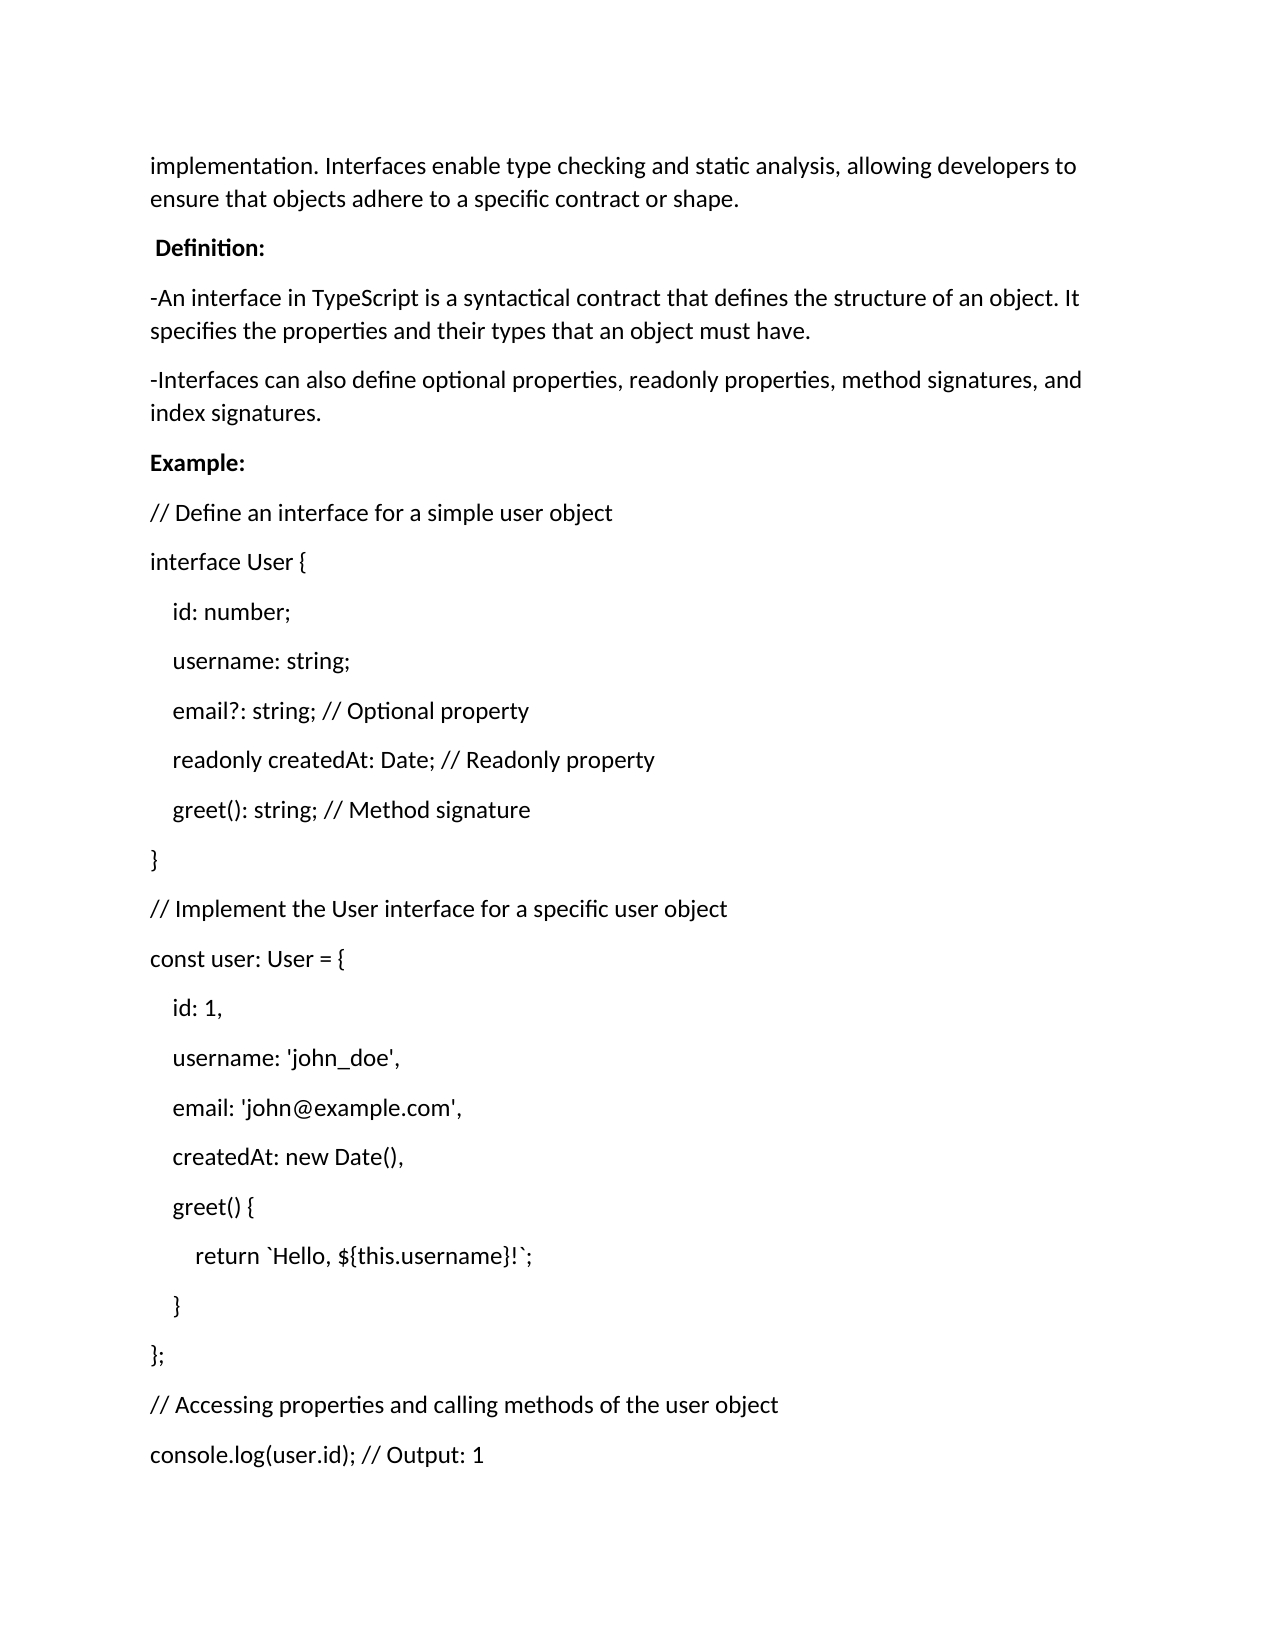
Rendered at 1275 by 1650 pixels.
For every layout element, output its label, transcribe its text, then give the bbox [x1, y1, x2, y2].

text greet(): string; // Method signature [150, 794, 1125, 825]
text -An interface in TypeScript is a syntactical contract that defines the structure of an object. It specifies the properties and their types that an object must have. [150, 282, 1125, 346]
text } [150, 844, 1125, 874]
text id: 1, [150, 992, 1125, 1023]
text // Define an interface for a simple user object [150, 497, 1125, 527]
text createdAt: new Date(), [150, 1141, 1125, 1172]
text username: string; [150, 645, 1125, 676]
text email: 'john@example.com', [150, 1092, 1125, 1122]
text greet() { [150, 1191, 1125, 1221]
text id: number; [150, 596, 1125, 626]
text return `Hello, ${this.username}!`; [150, 1240, 1125, 1271]
text }; [150, 1339, 1125, 1370]
text -Interfaces can also define optional properties, readonly properties, method signatures, and index signatures. [150, 364, 1125, 428]
text email?: string; // Optional property [150, 695, 1125, 726]
text Definition: [150, 232, 1125, 263]
text } [150, 1290, 1125, 1321]
text console.log(user.id); // Output: 1 [150, 1439, 1125, 1469]
text const user: User = { [150, 943, 1125, 973]
text Example: [150, 447, 1125, 478]
text // Accessing properties and calling methods of the user object [150, 1389, 1125, 1420]
text interface User { [150, 546, 1125, 577]
text username: 'john_doe', [150, 1042, 1125, 1073]
text // Implement the User interface for a specific user object [150, 893, 1125, 924]
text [150, 150, 1125, 213]
text readonly createdAt: Date; // Readonly property [150, 744, 1125, 775]
